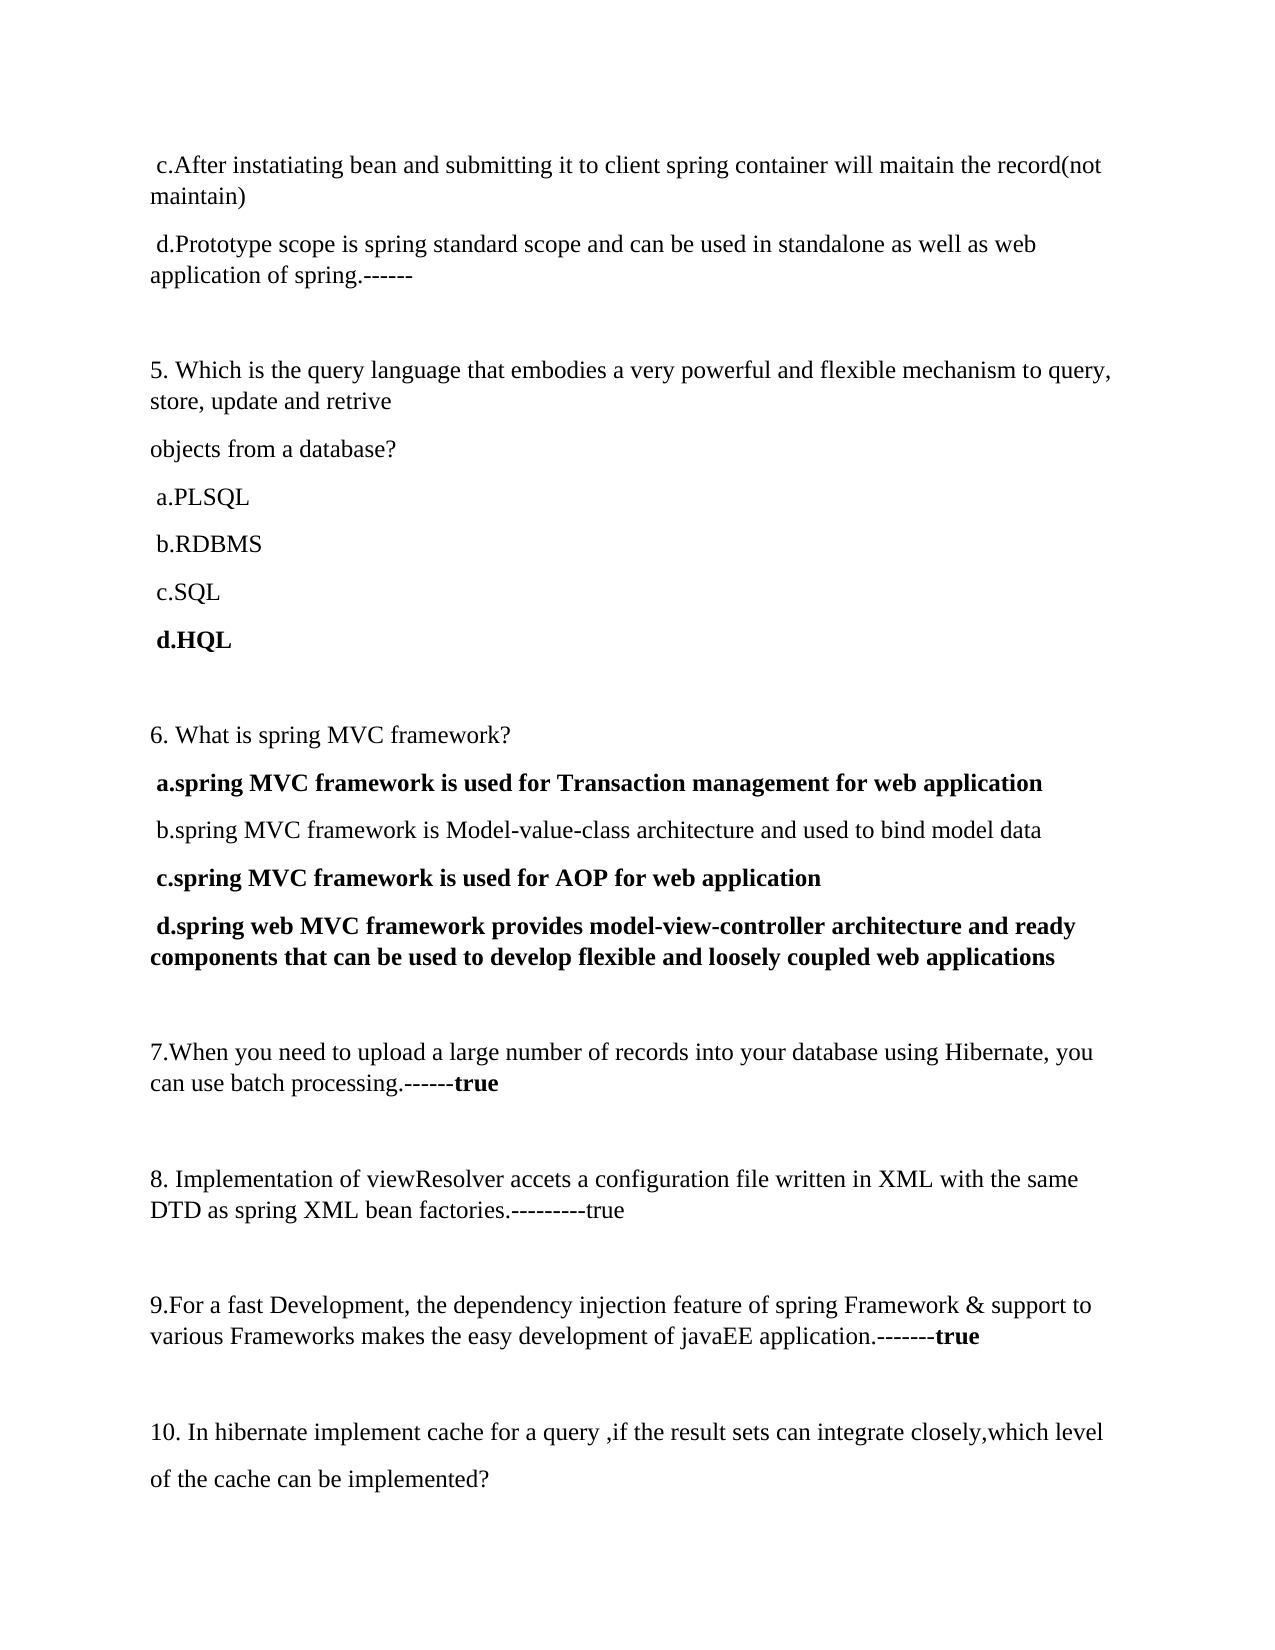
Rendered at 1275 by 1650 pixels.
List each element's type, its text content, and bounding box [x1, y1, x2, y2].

text d.Prototype scope is spring standard scope and can be used in standalone as well as web application of spring.------ [150, 229, 1125, 288]
text 10. In hibernate implement cache for a query ,if the result sets can integrate closely,which level [150, 1417, 1125, 1446]
text c.SQL [150, 577, 1125, 606]
text 7.When you need to upload a large number of records into your database using Hibernate, you can use batch processing.------true [150, 1037, 1125, 1097]
text d.spring web MVC framework provides model-view-controller architecture and ready components that can be used to develop flexible and loosely coupled web applications [150, 911, 1125, 971]
text a.spring MVC framework is used for Transaction management for web application [150, 768, 1125, 797]
text c.spring MVC framework is used for AOP for web application [150, 863, 1125, 892]
text b.spring MVC framework is Model-value-class architecture and used to bind model data [150, 816, 1125, 844]
text 8. Implementation of viewResolver accets a configuration file written in XML with the same DTD as spring XML bean factories.---------true [150, 1164, 1125, 1224]
text objects from a database? [150, 434, 1125, 463]
text of the cache can be implemented? [150, 1464, 1125, 1493]
text b.RDBMS [150, 529, 1125, 558]
text 6. What is spring MVC framework? [150, 720, 1125, 749]
text 9.For a fast Development, the dependency injection feature of spring Framework & support to various Frameworks makes the easy development of javaEE application.-------true [150, 1290, 1125, 1350]
text 5. Which is the query language that embodies a very powerful and flexible mechanism to query, store, update and retrive [150, 355, 1125, 415]
text d.HQL [150, 625, 1125, 653]
text a.PLSQL [150, 482, 1125, 510]
text c.After instatiating bean and submitting it to client spring container will maitain the record(not maintain) [150, 150, 1125, 210]
